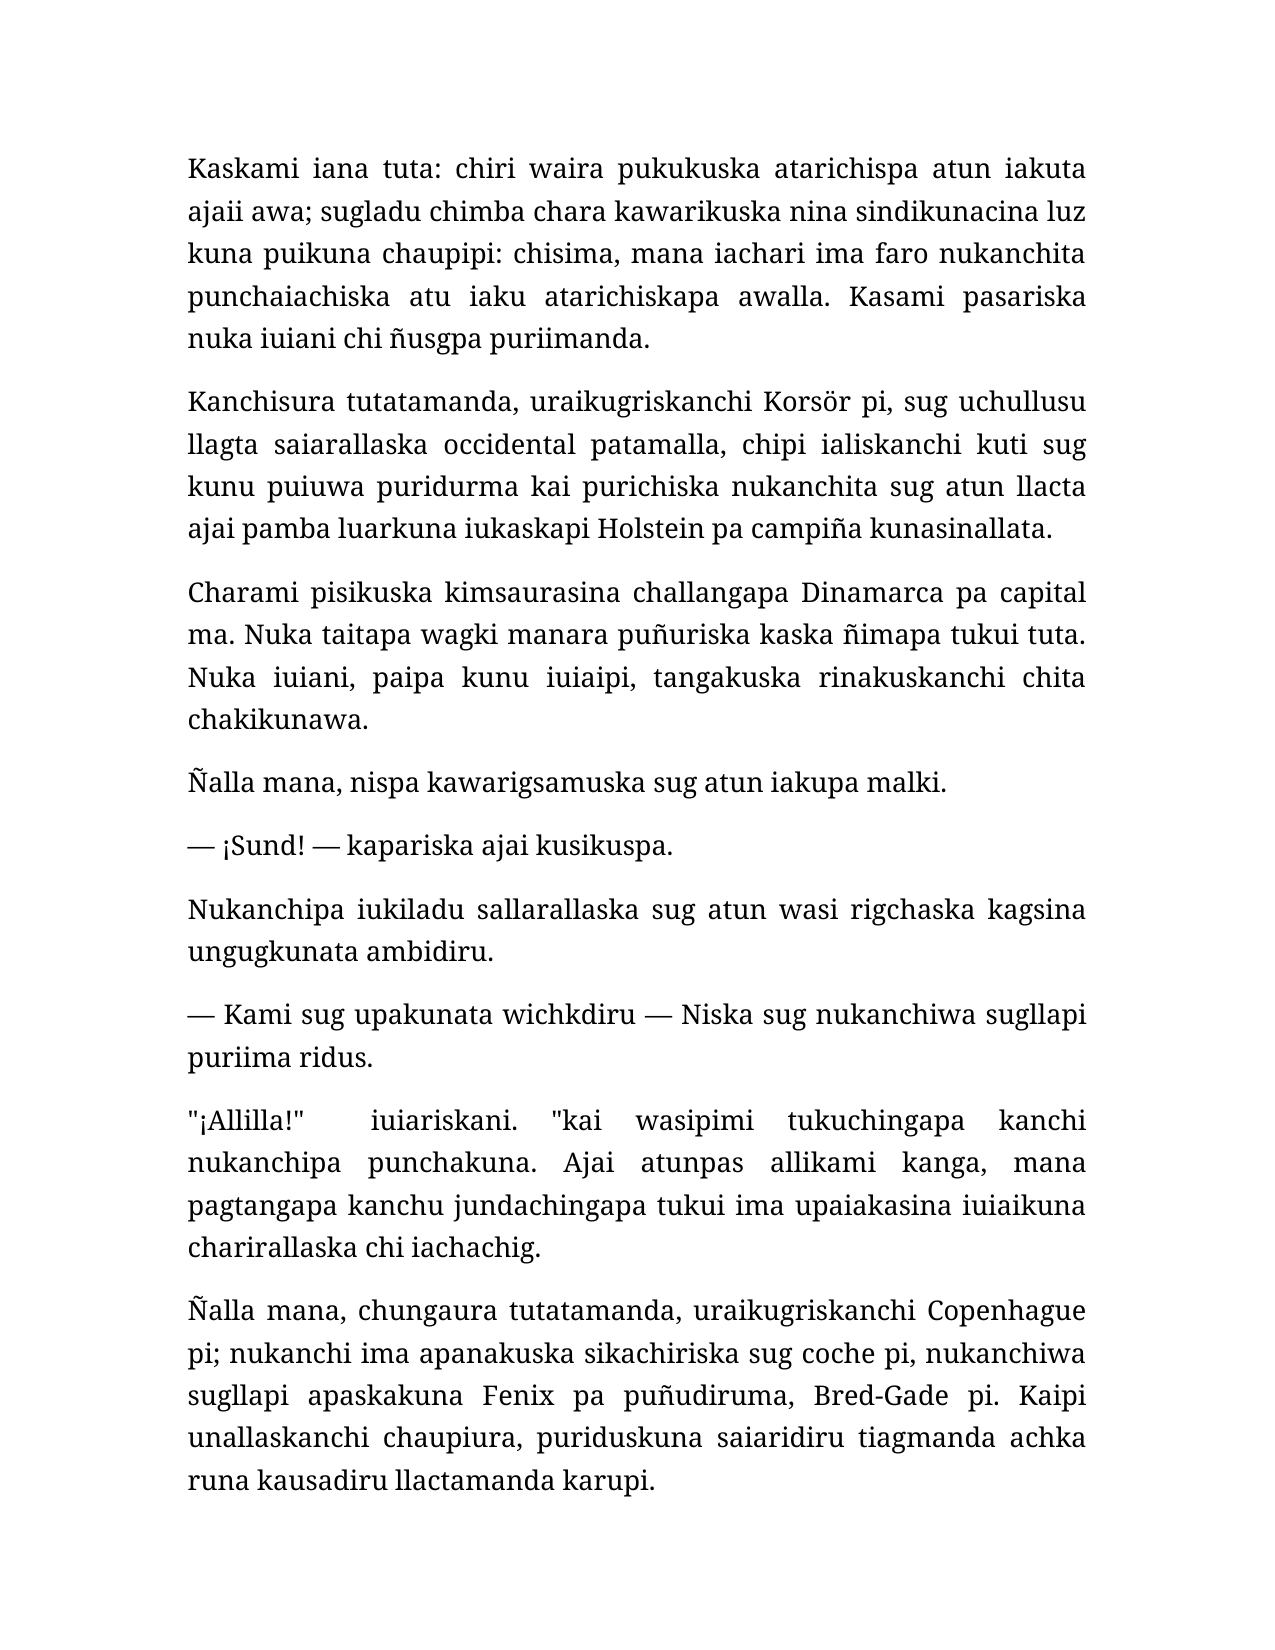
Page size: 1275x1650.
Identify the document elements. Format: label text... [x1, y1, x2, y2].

text — Kami sug upakunata wichkdiru — Niska sug nukanchiwa sugllapi puriima ridus. [187, 996, 1087, 1075]
text Ñalla mana, chungaura tutatamanda, uraikugriskanchi Copenhague pi; nukanchi ima apanakuska sikachiriska sug coche pi, nukanchiwa sugllapi apaskakuna Fenix pa puñudiruma, Bred-Gade pi. Kaipi unallaskanchi chaupiura, puriduskuna saiaridiru tiagmanda achka runa kausadiru llactamanda karupi. [187, 1292, 1087, 1498]
text — ¡Sund! — kapariska ajai kusikuspa. [187, 827, 1087, 864]
text "¡Allilla!" iuiariskani. "kai wasipimi tukuchingapa kanchi nukanchipa punchakuna. Ajai atunpas allikami kanga, mana pagtangapa kanchu jundachingapa tukui ima upaiakasina iuiaikuna charirallaska chi iachachig. [187, 1101, 1087, 1265]
text Charami pisikuska kimsaurasina challangapa Dinamarca pa capital ma. Nuka taitapa wagki manara puñuriska kaska ñimapa tukui tuta. Nuka iuiani, paipa kunu iuiaipi, tangakuska rinakuskanchi chita chakikunawa. [187, 573, 1087, 737]
text Kanchisura tutatamanda, uraikugriskanchi Korsör pi, sug uchullusu llagta saiarallaska occidental patamalla, chipi ialiskanchi kuti sug kunu puiuwa puridurma kai purichiska nukanchita sug atun llacta ajai pamba luarkuna iukaskapi Holstein pa campiña kunasinallata. [187, 383, 1087, 547]
text Ñalla mana, nispa kawarigsamuska sug atun iakupa malki. [187, 764, 1087, 801]
text Nukanchipa iukiladu sallarallaska sug atun wasi rigchaska kagsina ungugkunata ambidiru. [187, 890, 1087, 969]
text Kaskami iana tuta: chiri waira pukukuska atarichispa atun iakuta ajaii awa; sugladu chimba chara kawarikuska nina sindikunacina luz kuna puikuna chaupipi: chisima, mana iachari ima faro nukanchita punchaiachiska atu iaku atarichiskapa awalla. Kasami pasariska nuka iuiani chi ñusgpa puriimanda. [187, 150, 1087, 356]
